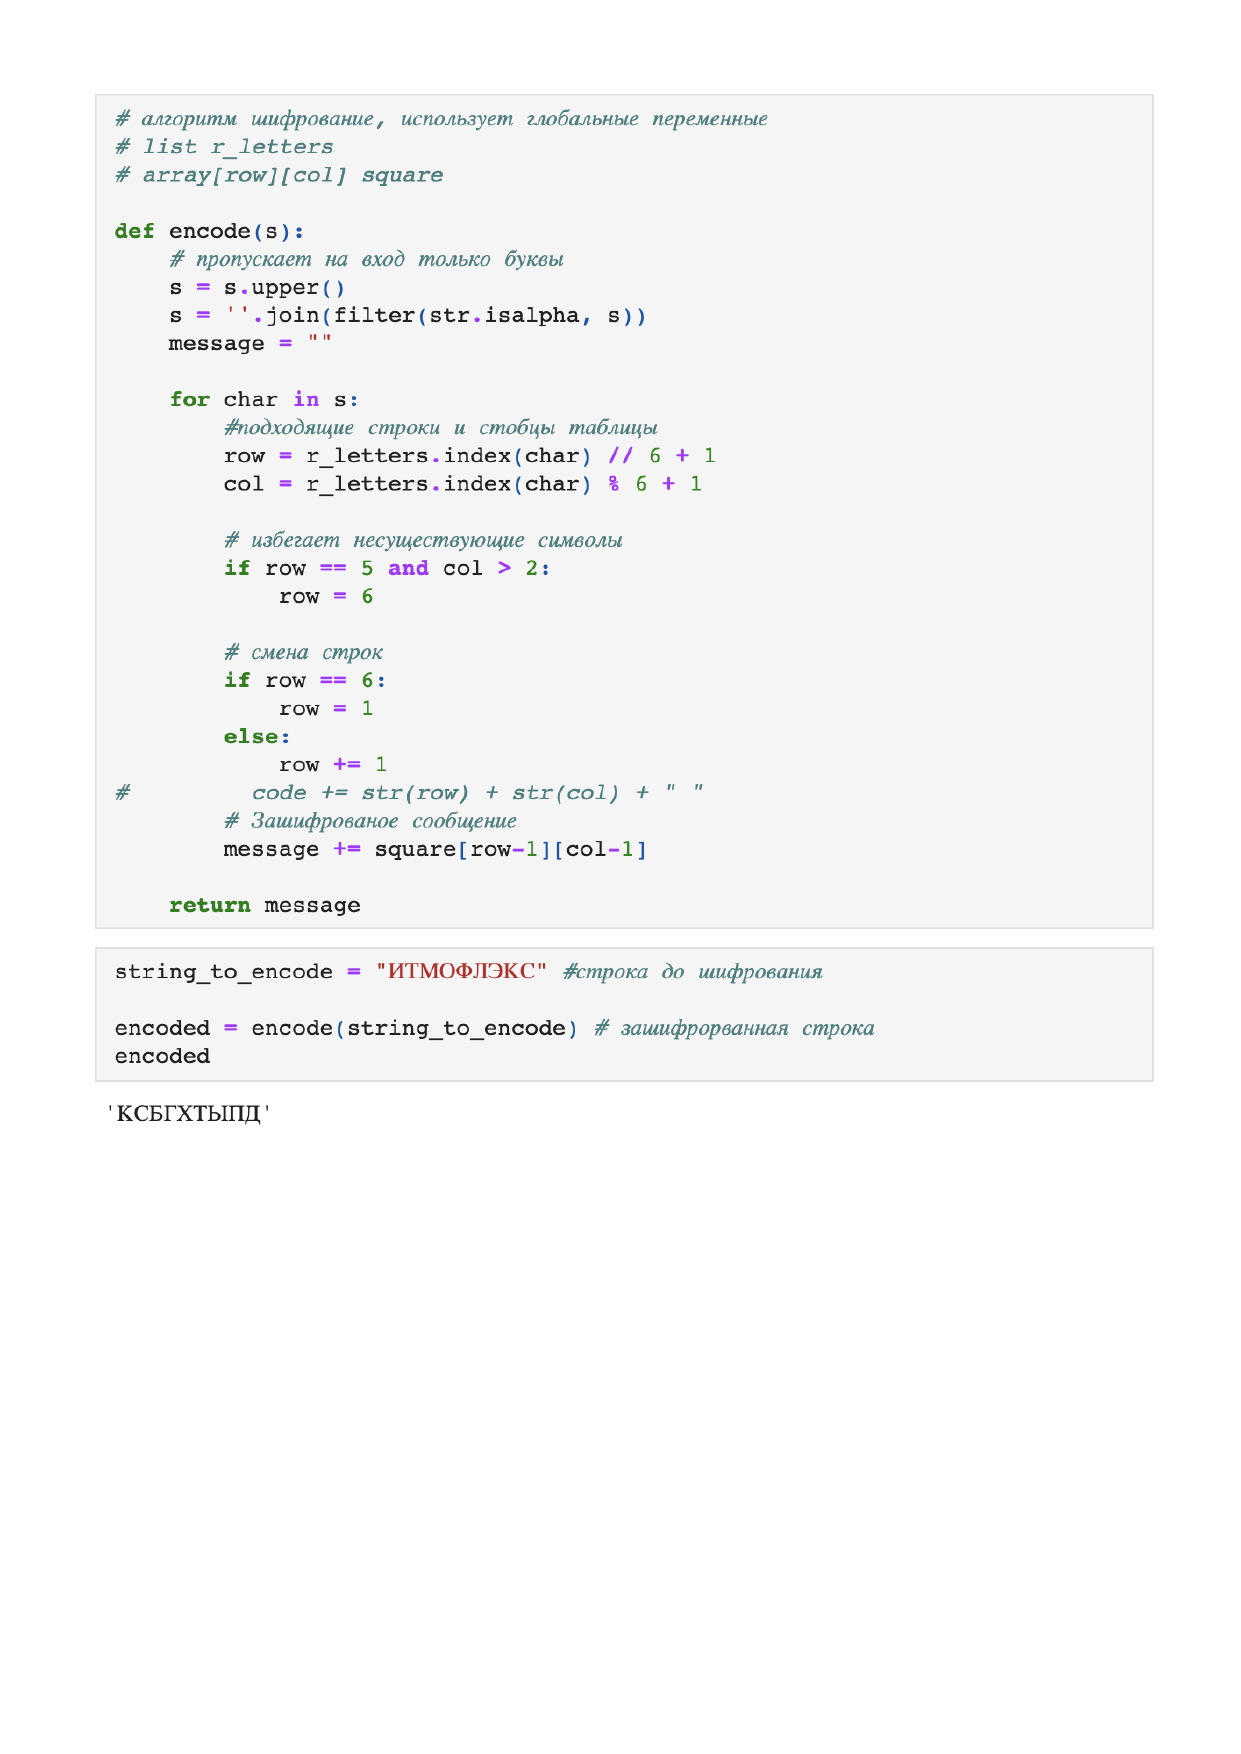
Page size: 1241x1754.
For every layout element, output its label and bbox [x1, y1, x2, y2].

picture [82, 75, 1173, 1143]
